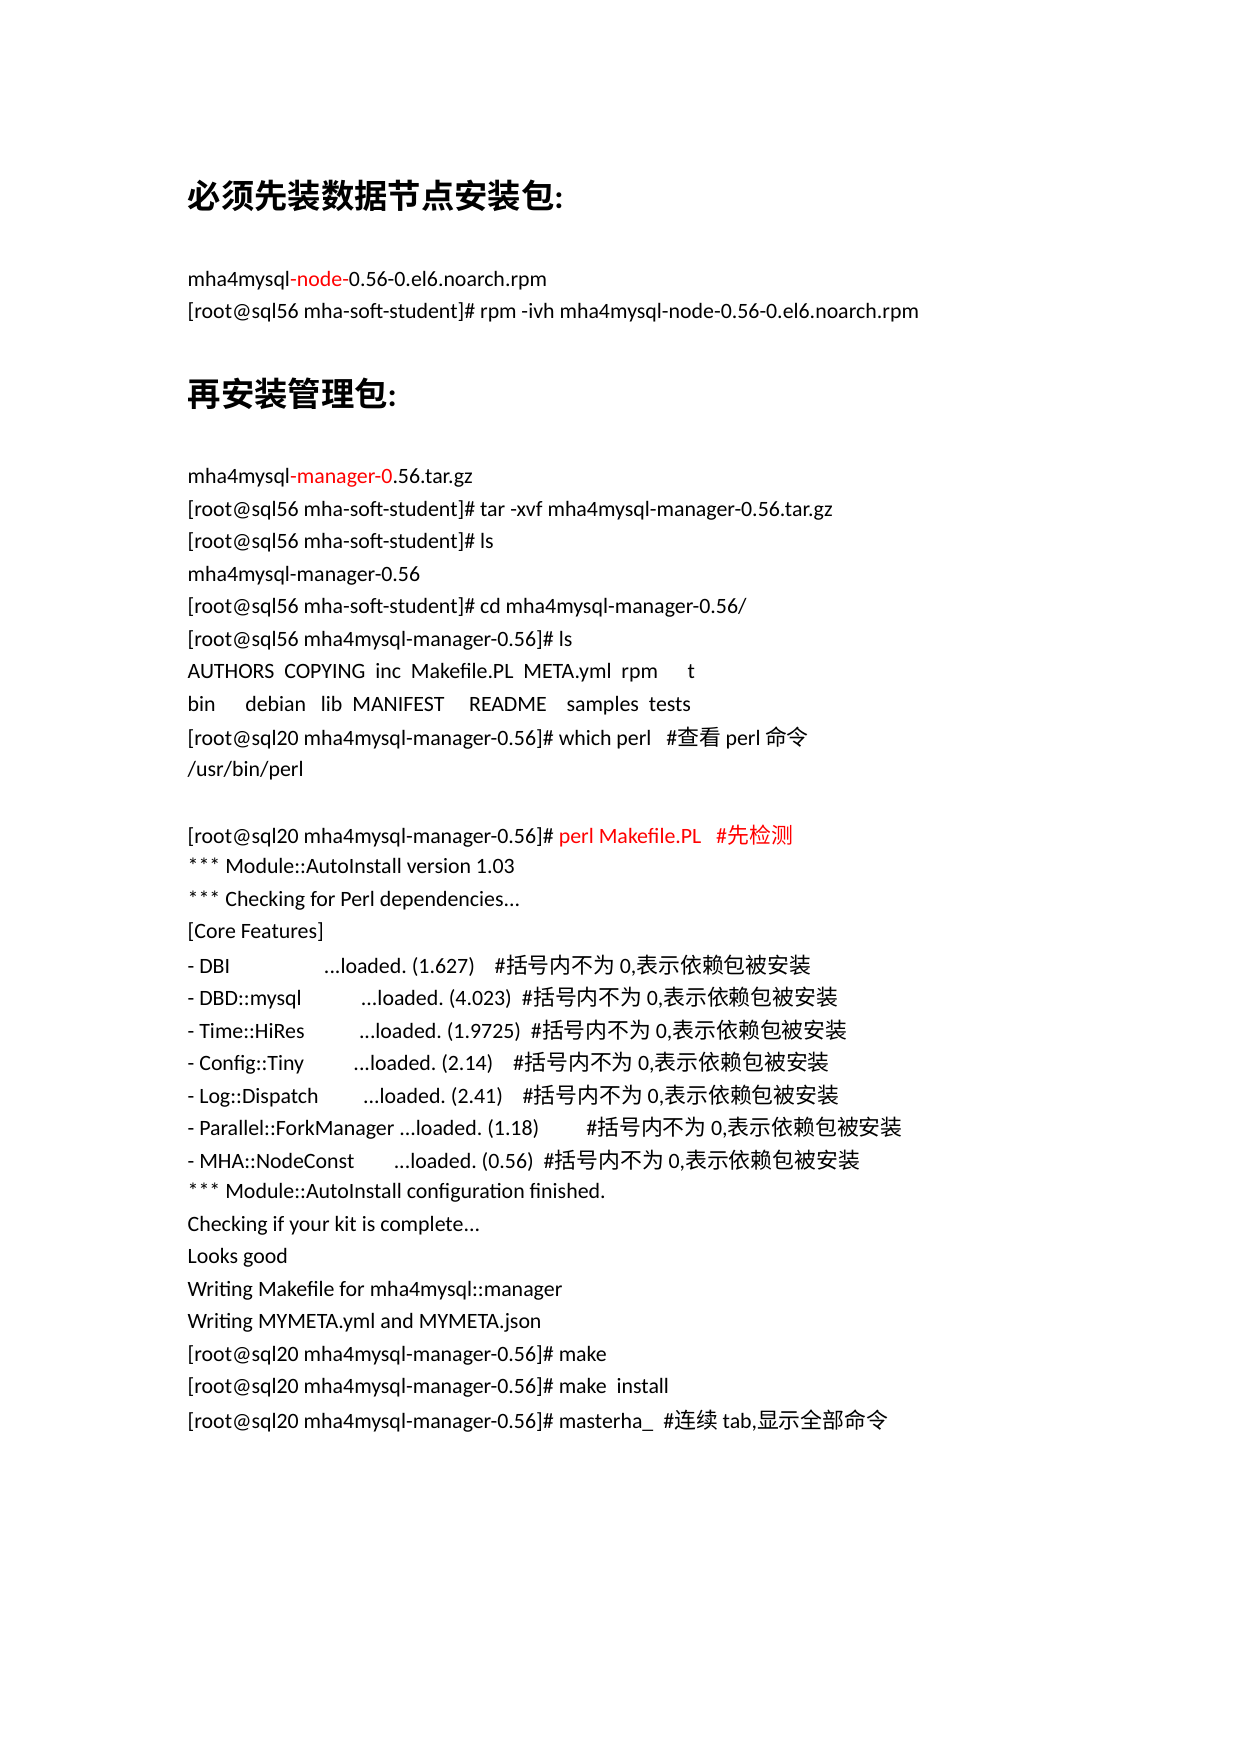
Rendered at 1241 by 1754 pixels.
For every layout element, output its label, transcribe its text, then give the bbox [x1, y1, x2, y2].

text *** Module::AutoInstall version 1.03 [187, 850, 1053, 882]
text AUTHORS COPYING inc Makefile.PL META.yml rpm t [187, 655, 1053, 687]
text mha4mysql-node-0.56-0.el6.noarch.rpm [187, 262, 1053, 294]
text - MHA::NodeConst ...loaded. (0.56) #括号内不为0,表示依赖包被安装 [187, 1142, 1053, 1175]
text Writing MYMETA.yml and MYMETA.json [187, 1305, 1053, 1337]
text [Core Features] [187, 915, 1053, 947]
text [root@sql20 mha4mysql-manager-0.56]# masterha_ #连续tab,显示全部命令 [187, 1402, 1053, 1435]
text Writing Makefile for mha4mysql::manager [187, 1272, 1053, 1305]
text [root@sql20 mha4mysql-manager-0.56]# make install [187, 1370, 1053, 1402]
text [root@sql20 mha4mysql-manager-0.56]# perl Makefile.PL #先检测 [187, 817, 1053, 850]
text [root@sql20 mha4mysql-manager-0.56]# which perl #查看perl命令 [187, 720, 1053, 752]
text [root@sql56 mha-soft-student]# cd mha4mysql-manager-0.56/ [187, 590, 1053, 622]
text bin debian lib MANIFEST README samples tests [187, 687, 1053, 720]
text *** Module::AutoInstall configuration finished. [187, 1175, 1053, 1207]
subtitle 再安装管理包: [187, 359, 1053, 424]
text /usr/bin/perl [187, 752, 1053, 785]
text - Parallel::ForkManager ...loaded. (1.18) #括号内不为0,表示依赖包被安装 [187, 1110, 1053, 1142]
text - Config::Tiny ...loaded. (2.14) #括号内不为0,表示依赖包被安装 [187, 1045, 1053, 1077]
text Checking if your kit is complete... [187, 1207, 1053, 1240]
text Looks good [187, 1240, 1053, 1272]
text mha4mysql-manager-0.56.tar.gz [187, 460, 1053, 492]
subtitle 必须先装数据节点安装包: [187, 162, 1053, 227]
text - Log::Dispatch ...loaded. (2.41) #括号内不为0,表示依赖包被安装 [187, 1077, 1053, 1110]
text [root@sql56 mha-soft-student]# ls [187, 525, 1053, 557]
text [root@sql20 mha4mysql-manager-0.56]# make [187, 1337, 1053, 1370]
text - Time::HiRes ...loaded. (1.9725) #括号内不为0,表示依赖包被安装 [187, 1012, 1053, 1045]
text [root@sql56 mha-soft-student]# tar -xvf mha4mysql-manager-0.56.tar.gz [187, 492, 1053, 525]
text mha4mysql-manager-0.56 [187, 557, 1053, 590]
text - DBI ...loaded. (1.627) #括号内不为0,表示依赖包被安装 [187, 947, 1053, 980]
text *** Checking for Perl dependencies... [187, 882, 1053, 915]
text [root@sql56 mha4mysql-manager-0.56]# ls [187, 622, 1053, 655]
text [root@sql56 mha-soft-student]# rpm -ivh mha4mysql-node-0.56-0.el6.noarch.rpm [187, 294, 1053, 327]
text - DBD::mysql ...loaded. (4.023) #括号内不为0,表示依赖包被安装 [187, 980, 1053, 1012]
